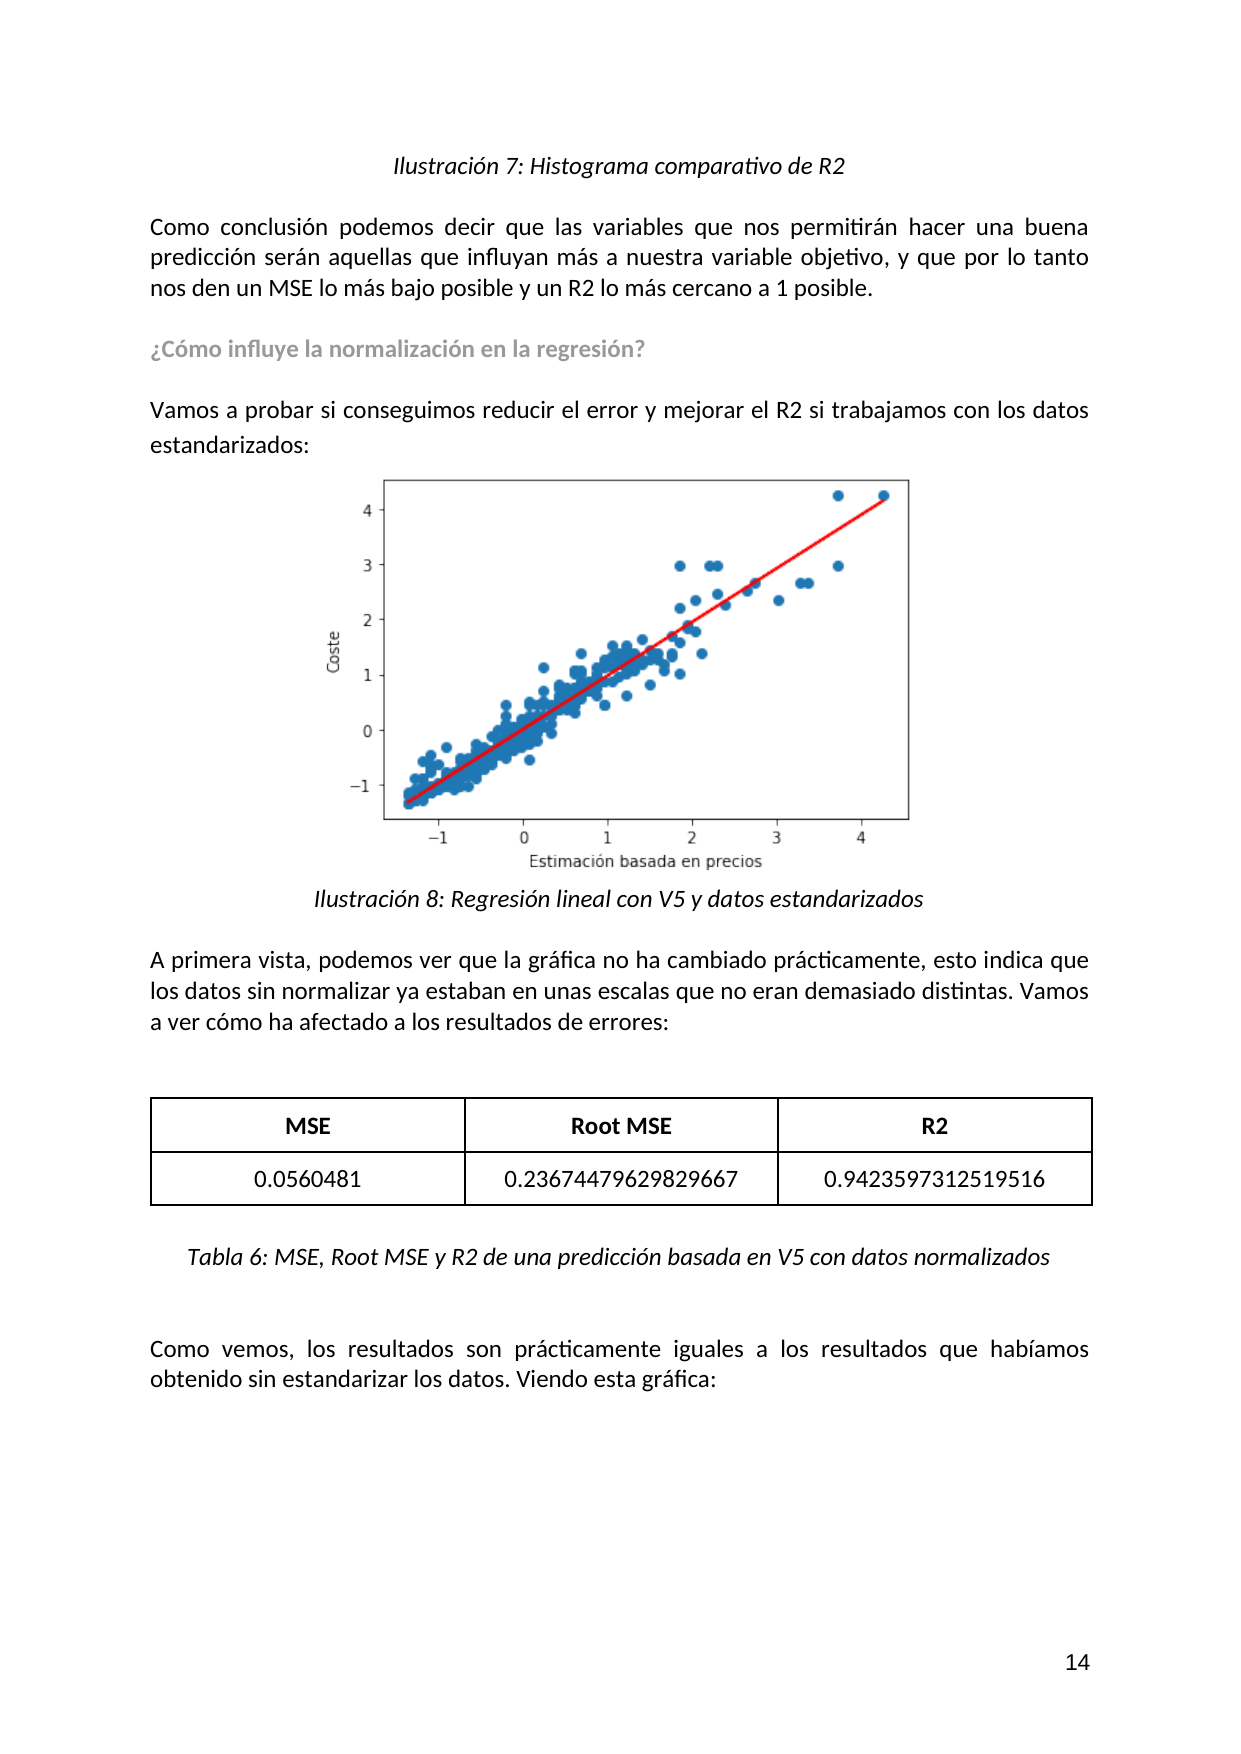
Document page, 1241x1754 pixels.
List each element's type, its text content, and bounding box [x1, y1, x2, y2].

text A primera vista, podemos ver que la gráfica no ha cambiado prácticamente, esto indica que los datos sin normalizar ya estaban en unas escalas que no eran demasiado distintas. Vamos a ver cómo ha afectado a los resultados de errores: [150, 945, 1090, 1036]
text Como conclusión podemos decir que las variables que nos permitirán hacer una buena predicción serán aquellas que influyan más a nuestra variable objetivo, y que por lo tanto nos den un MSE lo más bajo posible y un R2 lo más cercano a 1 posible. [150, 211, 1090, 303]
text Tabla 6: MSE, Root MSE y R2 de una predicción basada en V5 con datos normalizados [150, 1241, 1090, 1272]
table_cell 0.0560481 [152, 1153, 464, 1204]
text Ilustración 7: Histograma comparativo de R2 [150, 150, 1090, 181]
text Como vemos, los resultados son prácticamente iguales a los resultados que habíamos obtenido sin estandarizar los datos. Viendo esta gráfica: [150, 1333, 1090, 1394]
table_header R2 [779, 1099, 1091, 1151]
table_header MSE [152, 1099, 464, 1151]
table_header Root MSE [466, 1099, 777, 1151]
picture [317, 464, 924, 880]
text Vamos a probar si conseguimos reducir el error y mejorar el R2 si trabajamos con los datos estandarizados: [150, 394, 1090, 460]
table_cell 0.23674479629829667 [466, 1153, 777, 1204]
table_cell 0.9423597312519516 [779, 1153, 1091, 1204]
text ¿Cómo influye la normalización en la regresión? [150, 333, 1090, 364]
text Ilustración 8: Regresión lineal con V5 y datos estandarizados [150, 884, 1090, 914]
